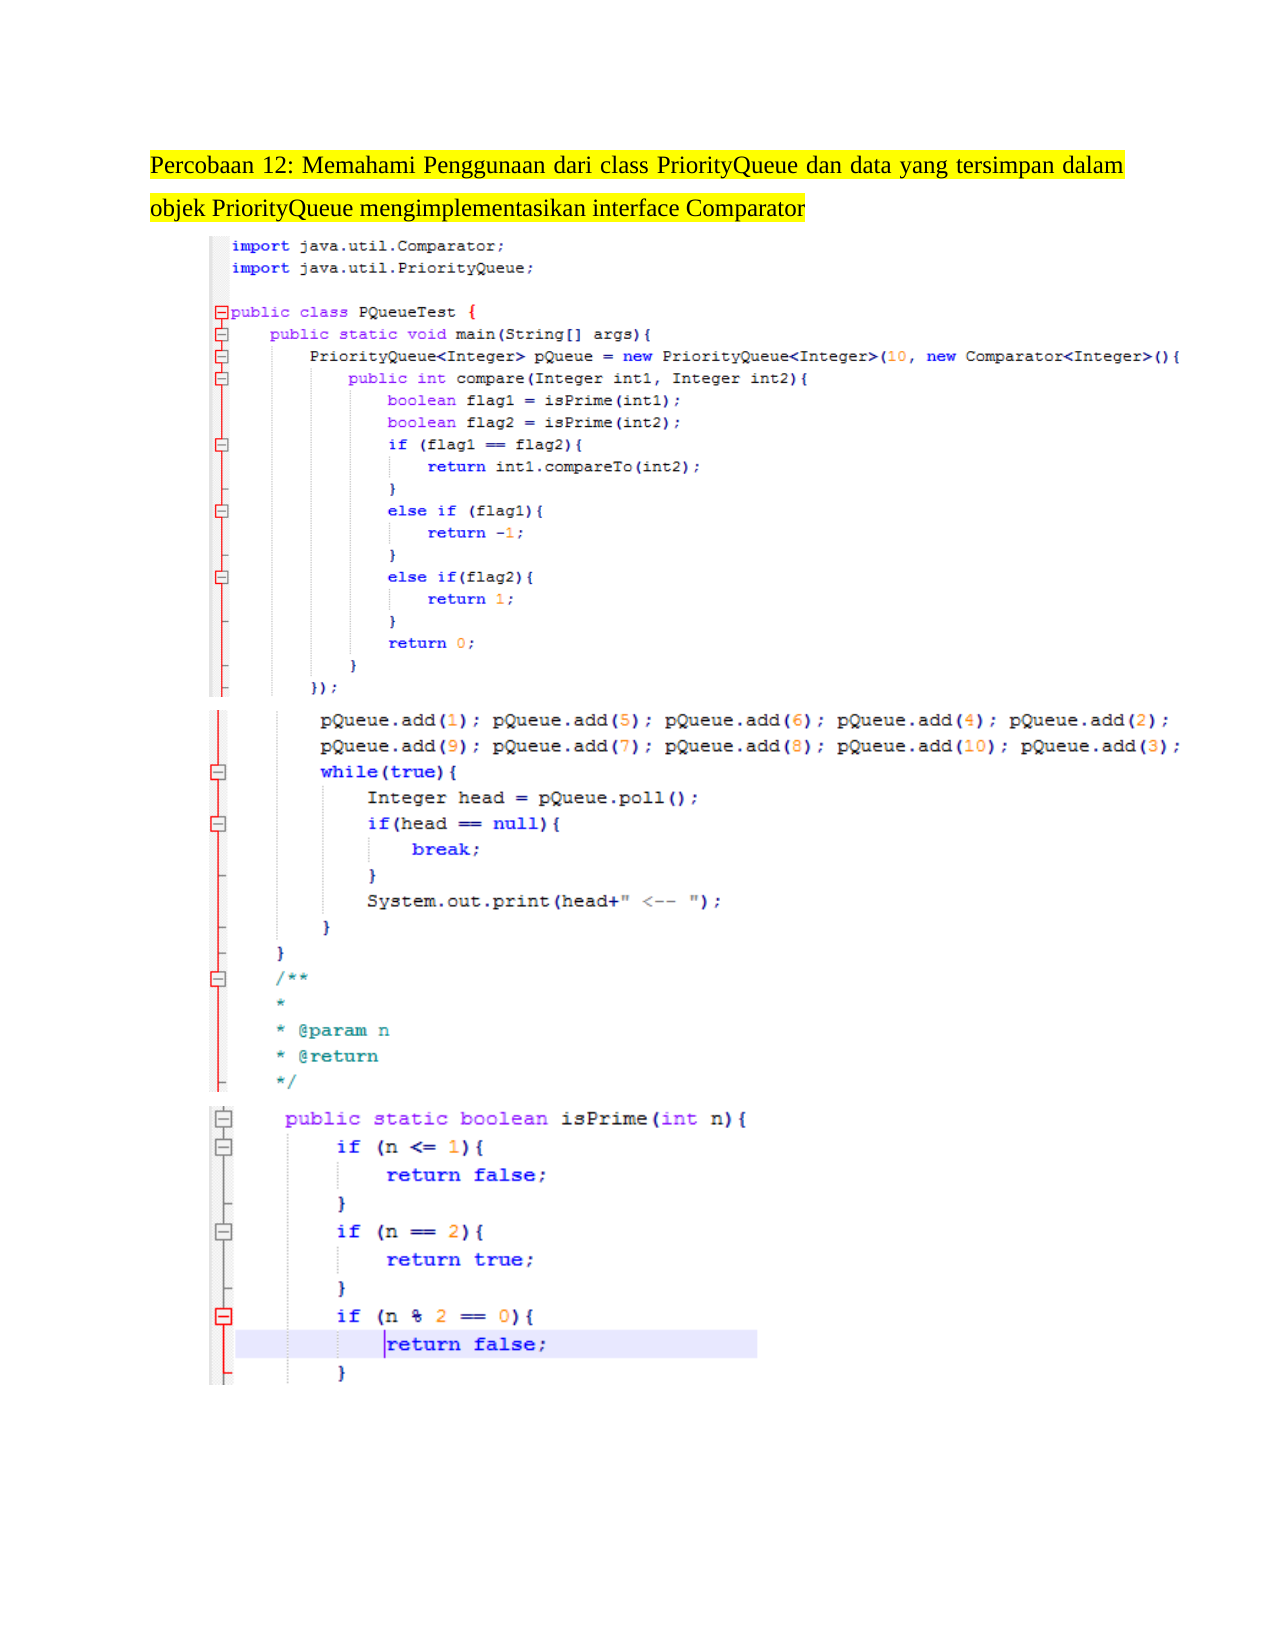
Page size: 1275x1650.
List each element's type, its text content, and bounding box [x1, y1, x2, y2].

picture [209, 236, 1184, 697]
picture [209, 710, 1184, 1092]
text Percobaan 12: Memahami Penggunaan dari class PriorityQueue dan data yang tersimpan dalam objek PriorityQueue mengimplementasikan interface Comparator [150, 179, 1125, 222]
picture [209, 1106, 758, 1385]
